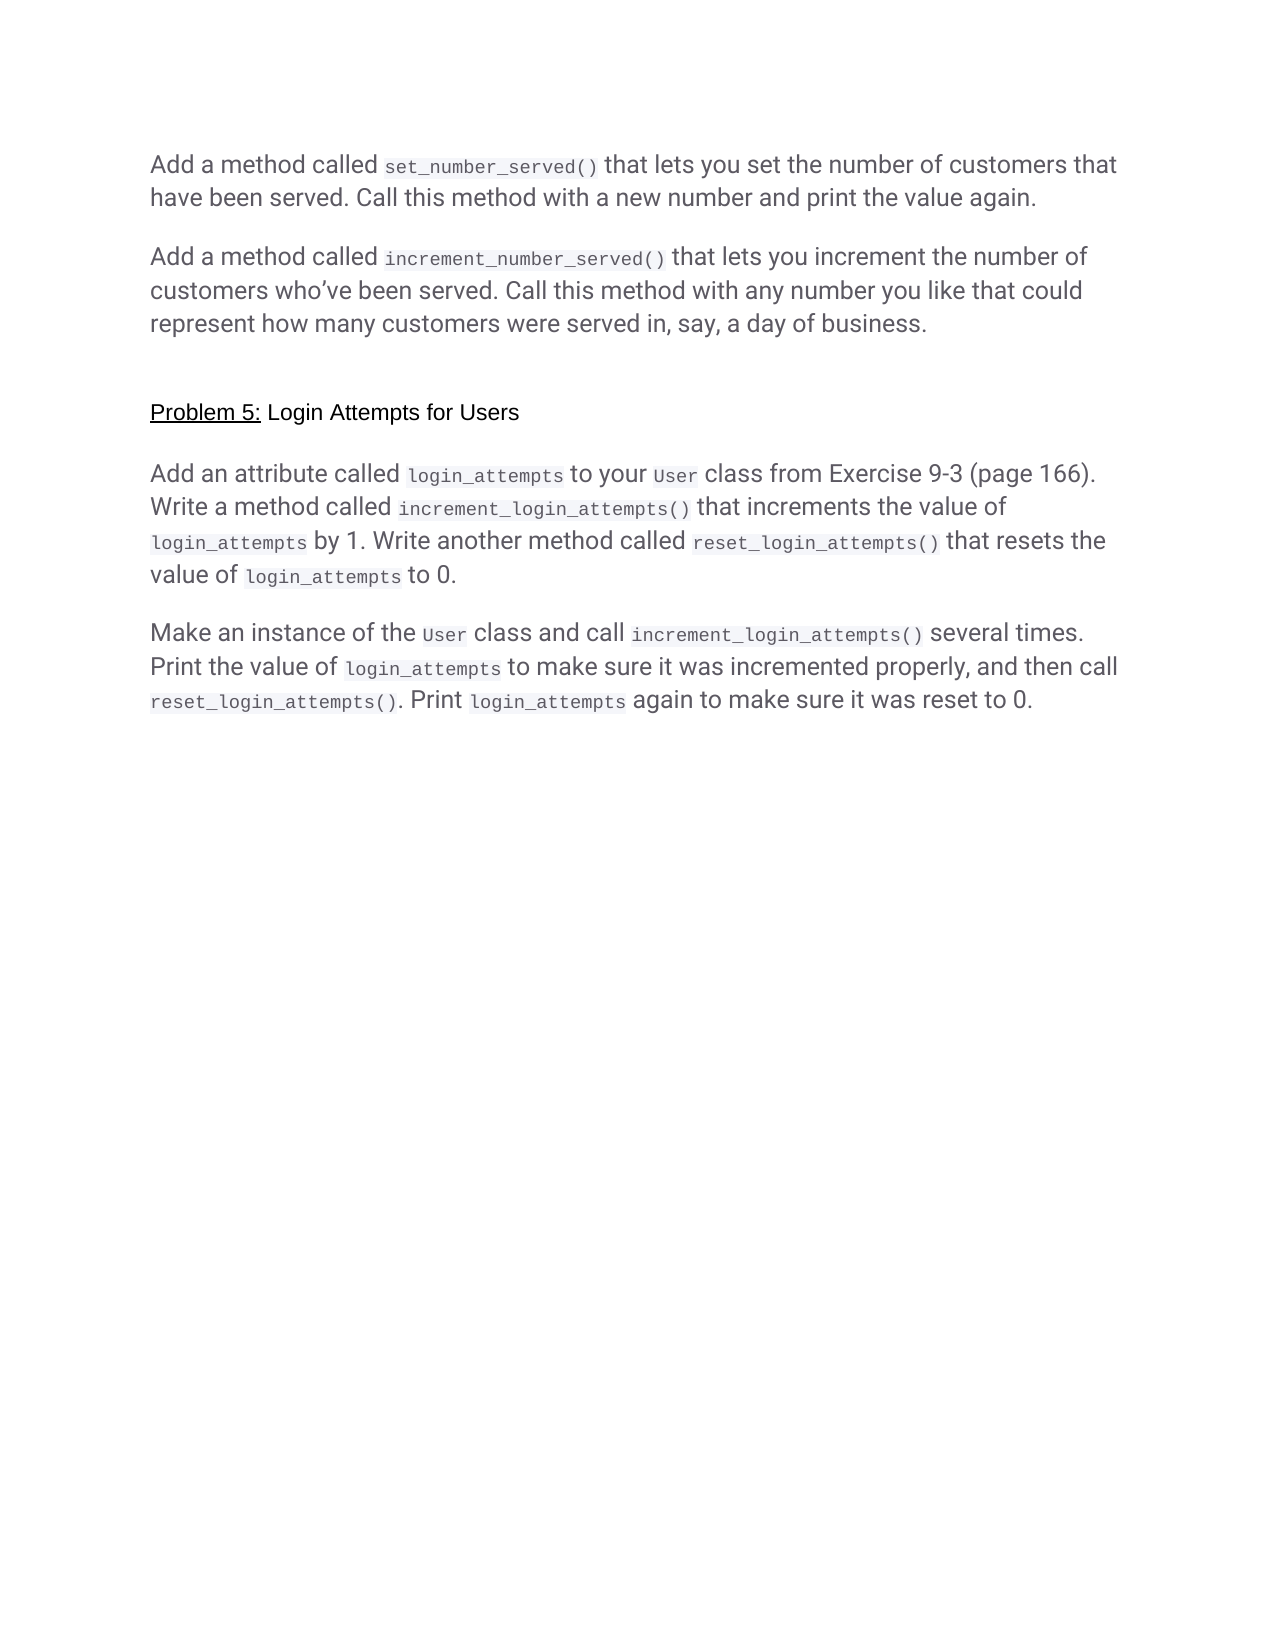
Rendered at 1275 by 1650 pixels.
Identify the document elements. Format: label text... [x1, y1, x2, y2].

text Add a method called increment_number_served() that lets you increment the number of customers who’ve been served. Call this method with any number you like that could represent how many customers were served in, say, a day of business. [150, 242, 1125, 339]
text Problem 5: Login Attempts for Users [150, 398, 1125, 425]
text Add a method called set_number_served() that lets you set the number of customers that have been served. Call this method with a new number and print the value again. [150, 150, 1125, 213]
text Make an instance of the User class and call increment_login_attempts() several times. Print the value of login_attempts to make sure it was incremented properly, and then call reset_login_attempts(). Print login_attempts again to make sure it was reset to 0. [150, 618, 1125, 715]
text Add an attribute called login_attempts to your User class from Exercise 9-3 (page 166). Write a method called increment_login_attempts() that increments the value of login_attempts by 1. Write another method called reset_login_attempts() that resets the value of login_attempts to 0. [150, 459, 1125, 589]
